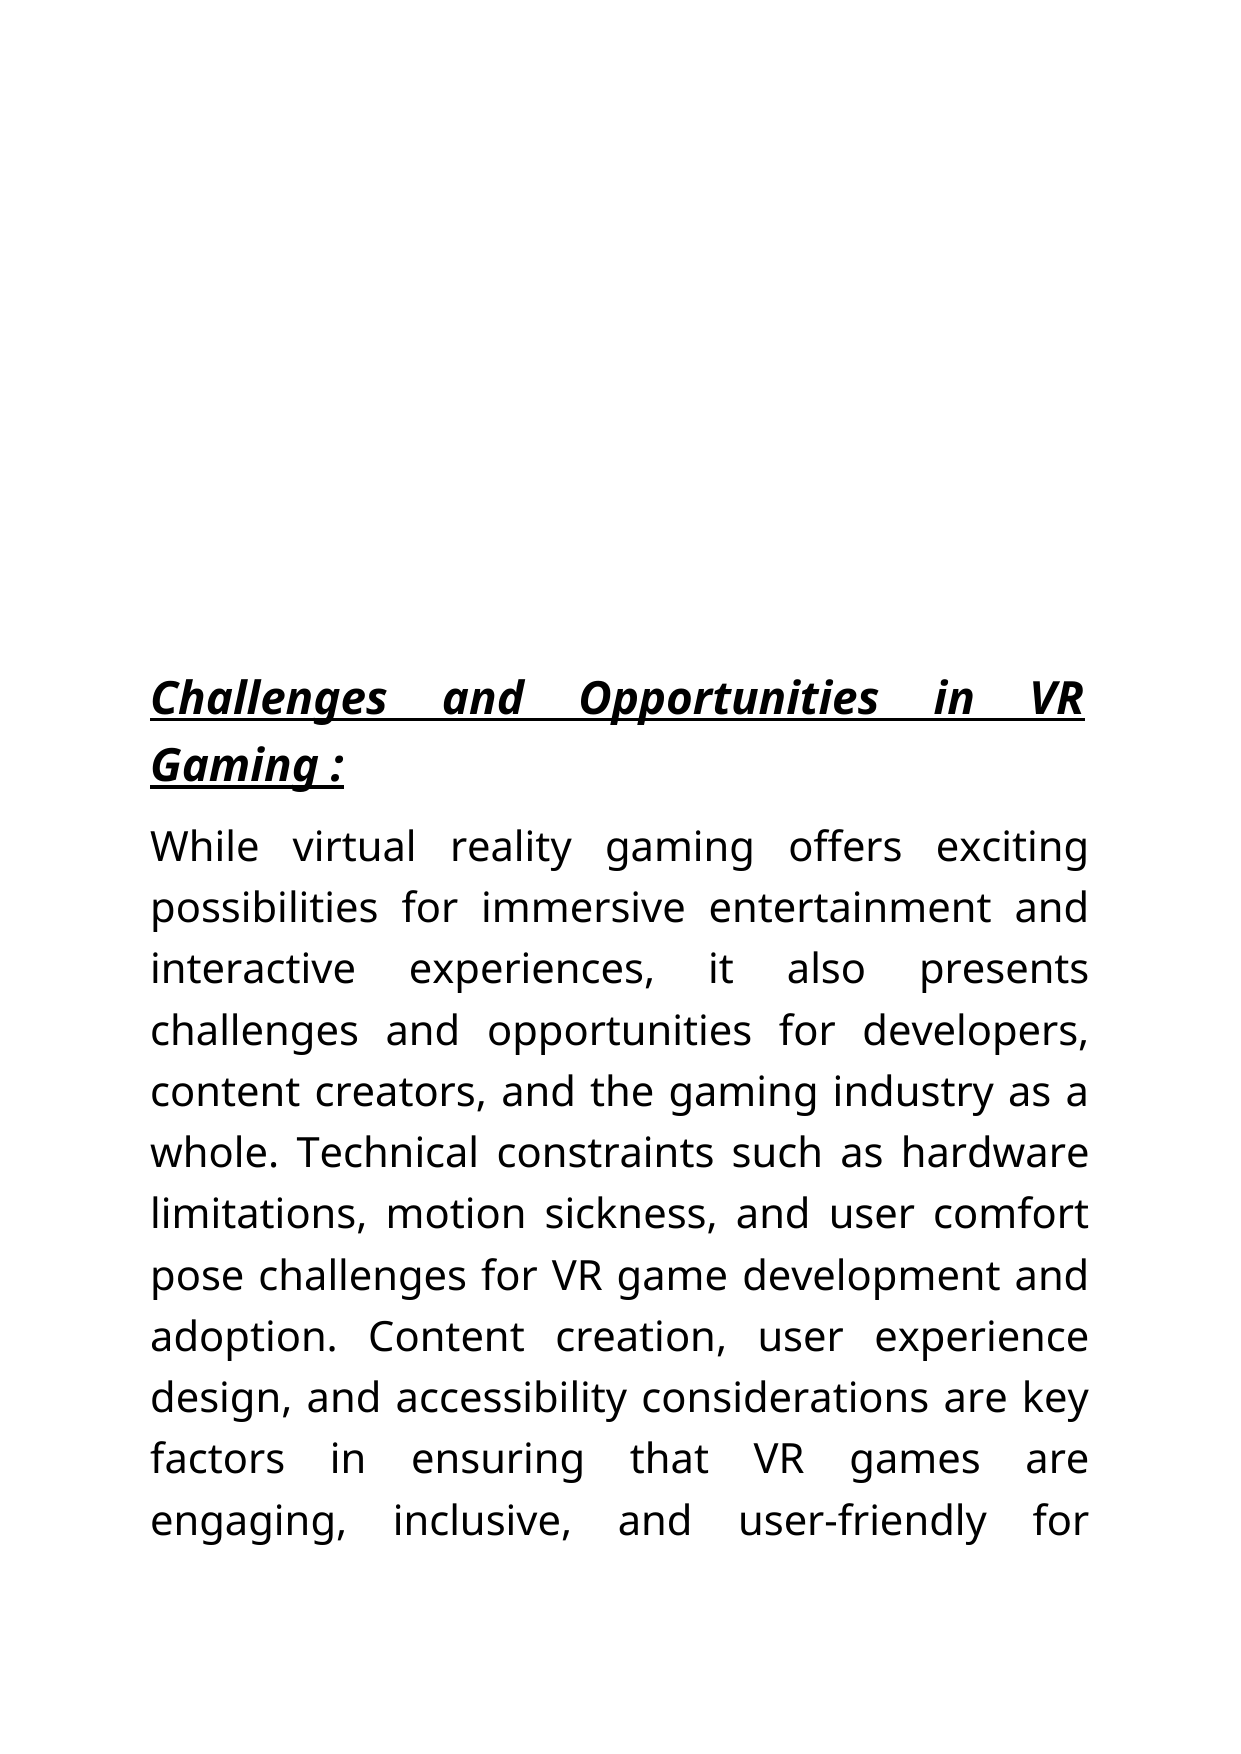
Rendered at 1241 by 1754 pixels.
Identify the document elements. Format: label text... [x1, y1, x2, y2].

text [150, 817, 1090, 1547]
text Challenges and Opportunities in VR Gaming : [150, 666, 1090, 795]
